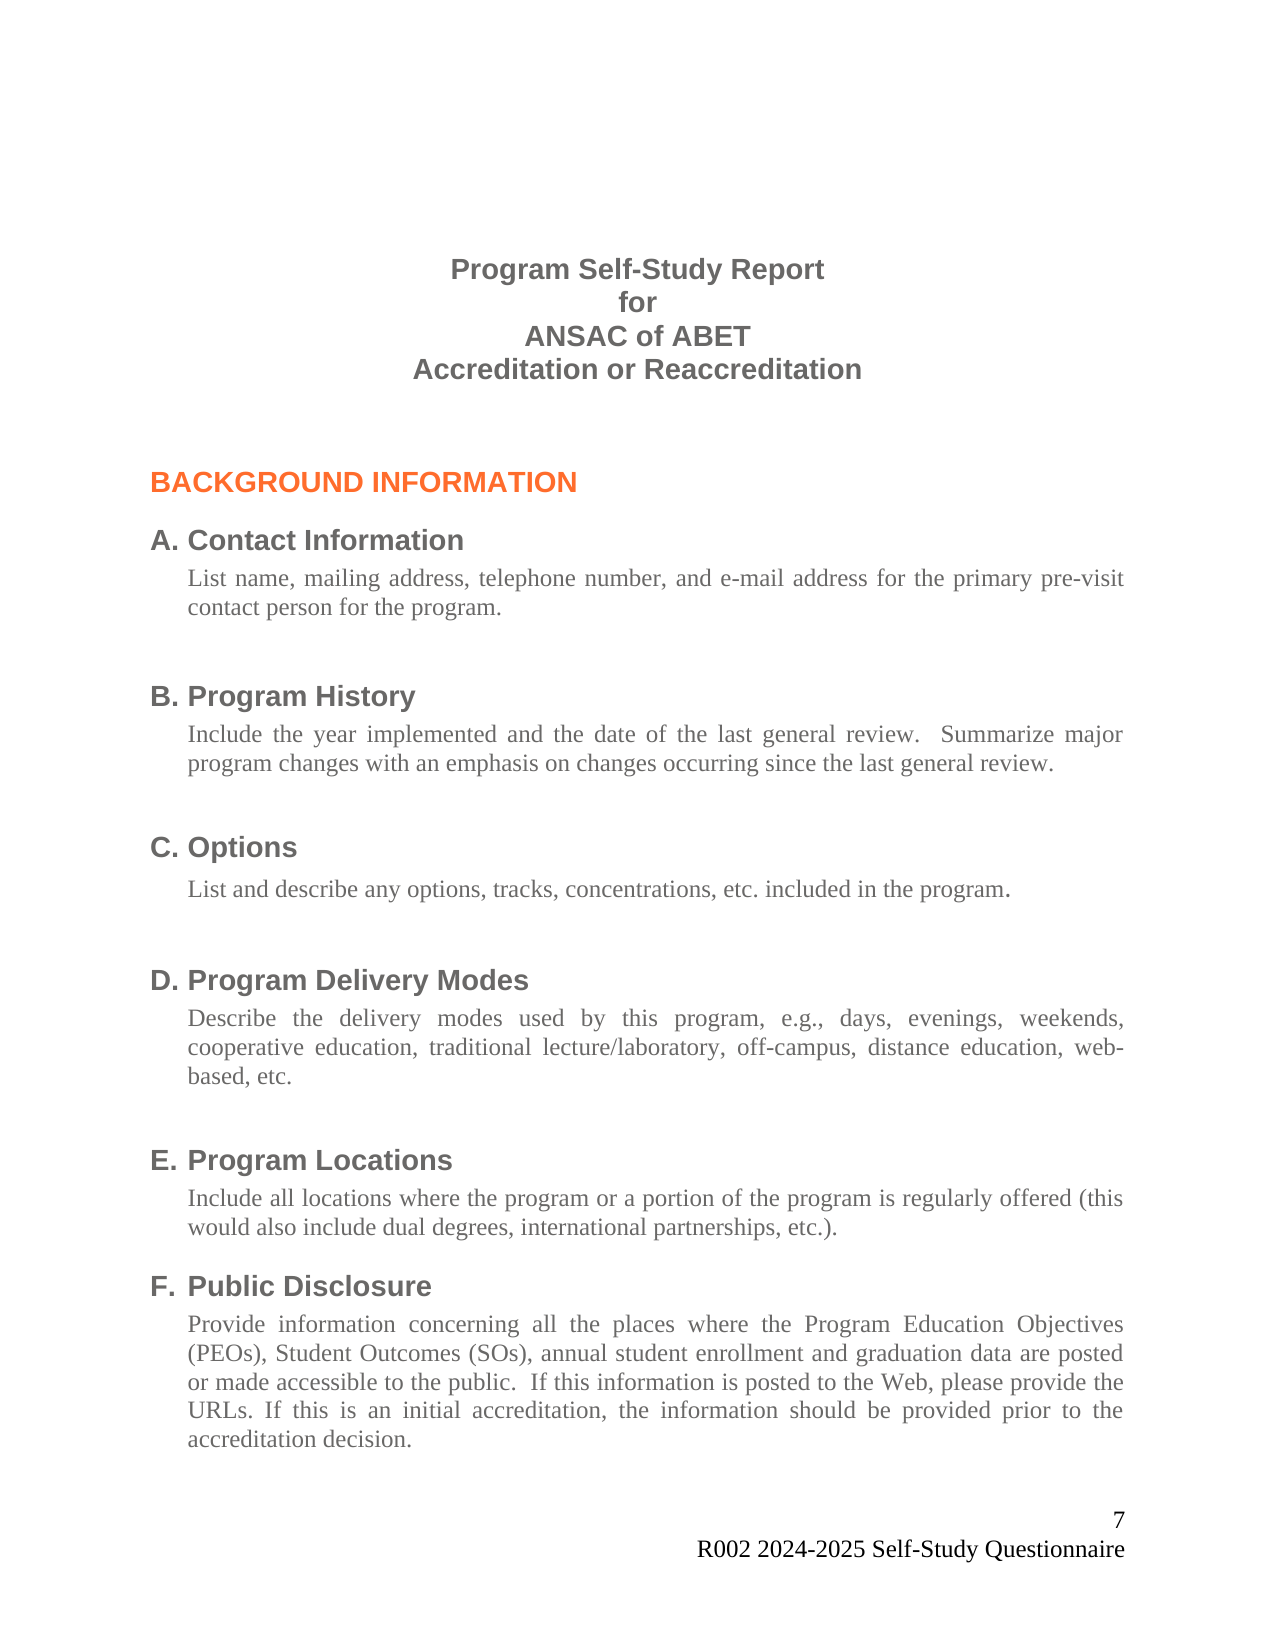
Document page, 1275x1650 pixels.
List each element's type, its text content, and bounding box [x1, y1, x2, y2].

subtitle Program Locations [150, 1143, 1125, 1177]
text List and describe any options, tracks, concentrations, etc. included in the program. [187, 870, 1125, 904]
subtitle Public Disclosure [150, 1269, 1125, 1303]
subtitle Contact Information [150, 523, 1125, 557]
subtitle BACKGROUND INFORMATION [150, 464, 1125, 498]
text Include all locations where the program or a portion of the program is regularly offered (this would also include dual degrees, international partnerships, etc.). [187, 1183, 1125, 1241]
text Include the year implemented and the date of the last general review. Summarize major program changes with an emphasis on changes occurring since the last general review. [187, 719, 1125, 777]
text Provide information concerning all the places where the Program Education Objectives (PEOs), Student Outcomes (SOs), annual student enrollment and graduation data are posted or made accessible to the public. If this information is posted to the Web, please provide the URLs. If this is an initial accreditation, the information should be provided prior to the accreditation decision. [187, 1309, 1125, 1453]
text Program Self-Study Report [150, 252, 1125, 285]
subtitle Program History [150, 679, 1125, 713]
subtitle Program Delivery Modes [150, 963, 1125, 997]
text for ANSAC of ABET Accreditation or Reaccreditation [150, 285, 1125, 414]
subtitle Options [150, 831, 1125, 864]
text List name, mailing address, telephone number, and e-mail address for the primary pre-visit contact person for the program. [187, 563, 1125, 620]
list Describe the delivery modes used by this program, e.g., days, evenings, weekends, cooperative education, traditional lecture/laboratory, off-campus, distance education, web-based, etc. [187, 1003, 1125, 1089]
